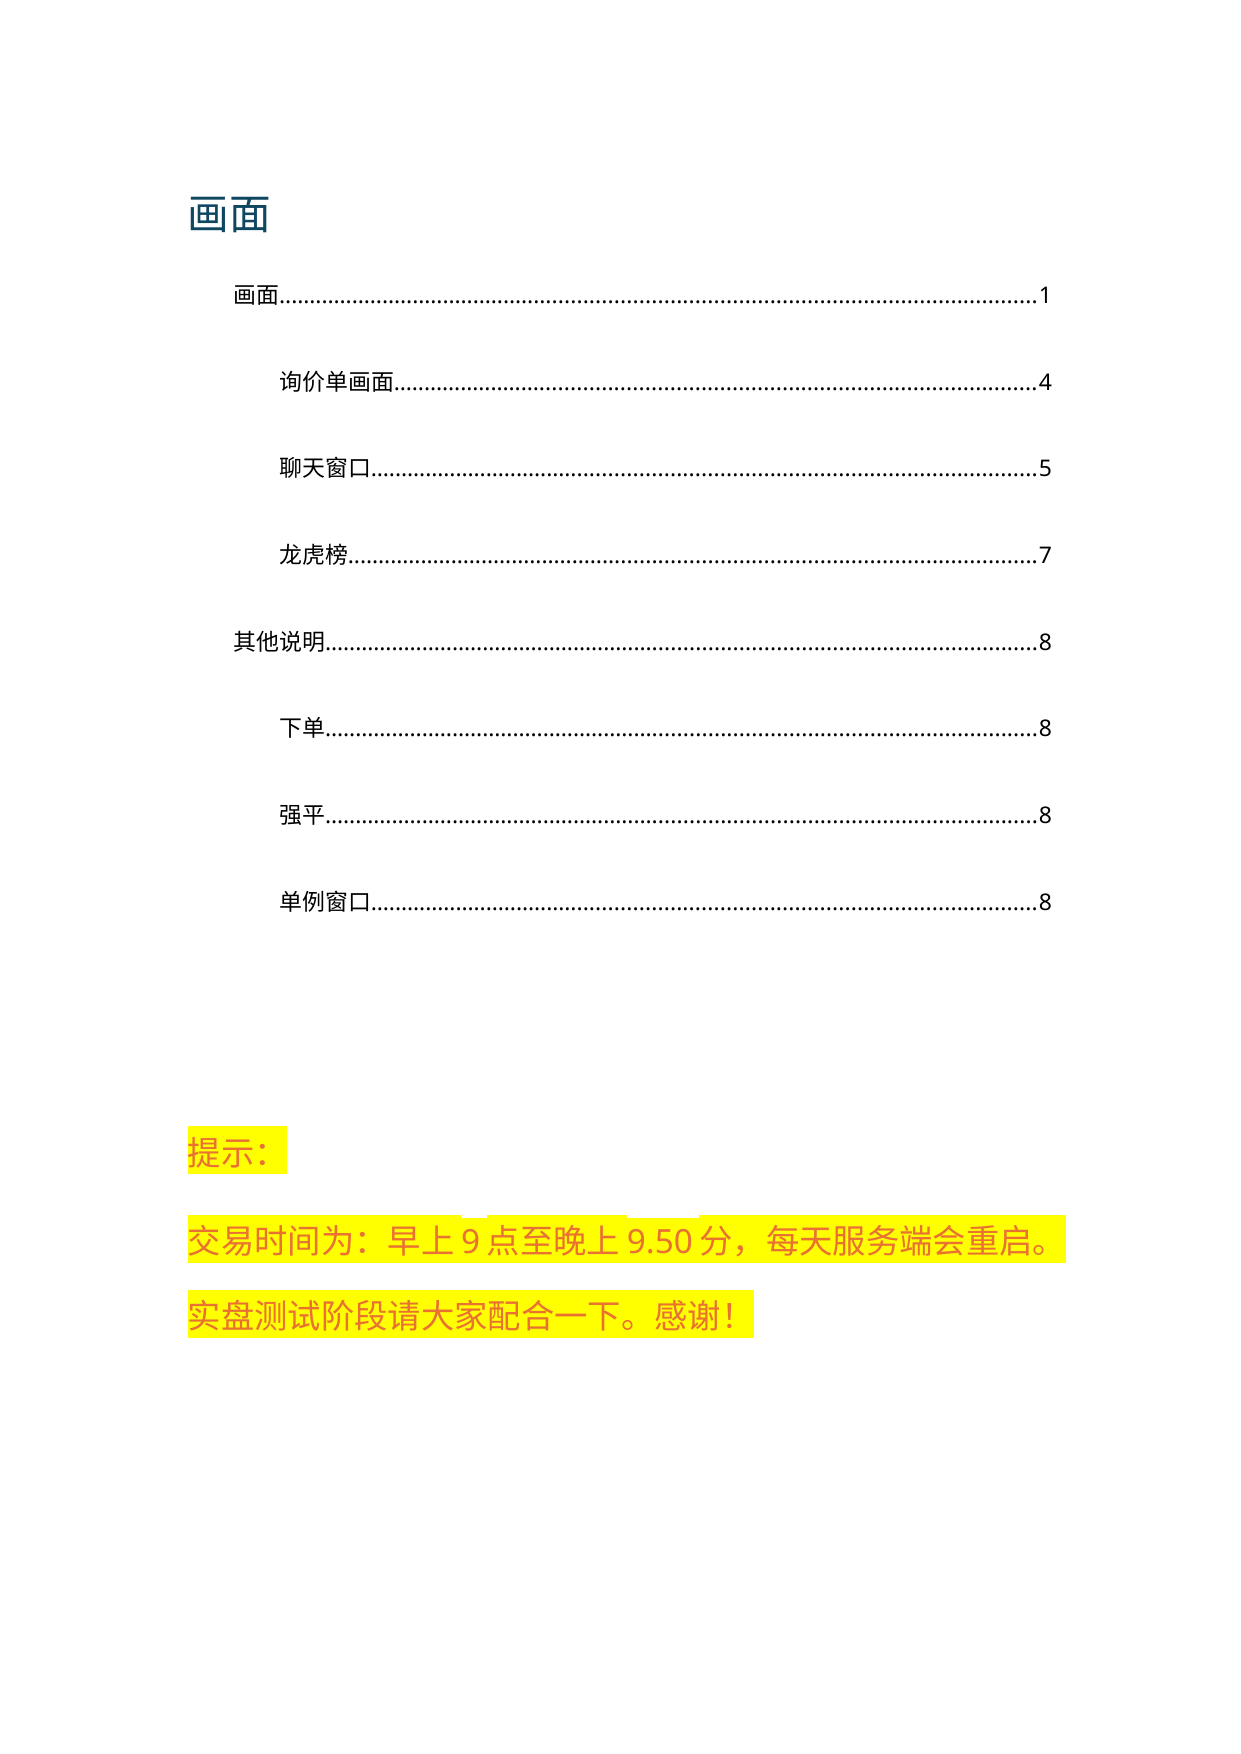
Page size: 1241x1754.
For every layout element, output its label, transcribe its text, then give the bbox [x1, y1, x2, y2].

text 交易时间为：早上9点至晚上9.50分，每天服务端会重启。实盘测试阶段请大家配合一下。感谢！ [187, 1207, 1053, 1346]
text 单例窗口 8 [279, 868, 1053, 933]
text 龙虎榜 7 [279, 521, 1053, 586]
subtitle 画面 [187, 179, 1053, 244]
text 聊天窗口 5 [279, 434, 1053, 499]
text 强平 8 [279, 781, 1053, 846]
text 下单 8 [279, 694, 1053, 759]
text 询价单画面 4 [279, 348, 1053, 413]
text 画面 1 [233, 261, 1053, 326]
text 其他说明 8 [233, 608, 1053, 673]
text 提示： [187, 1118, 1053, 1183]
